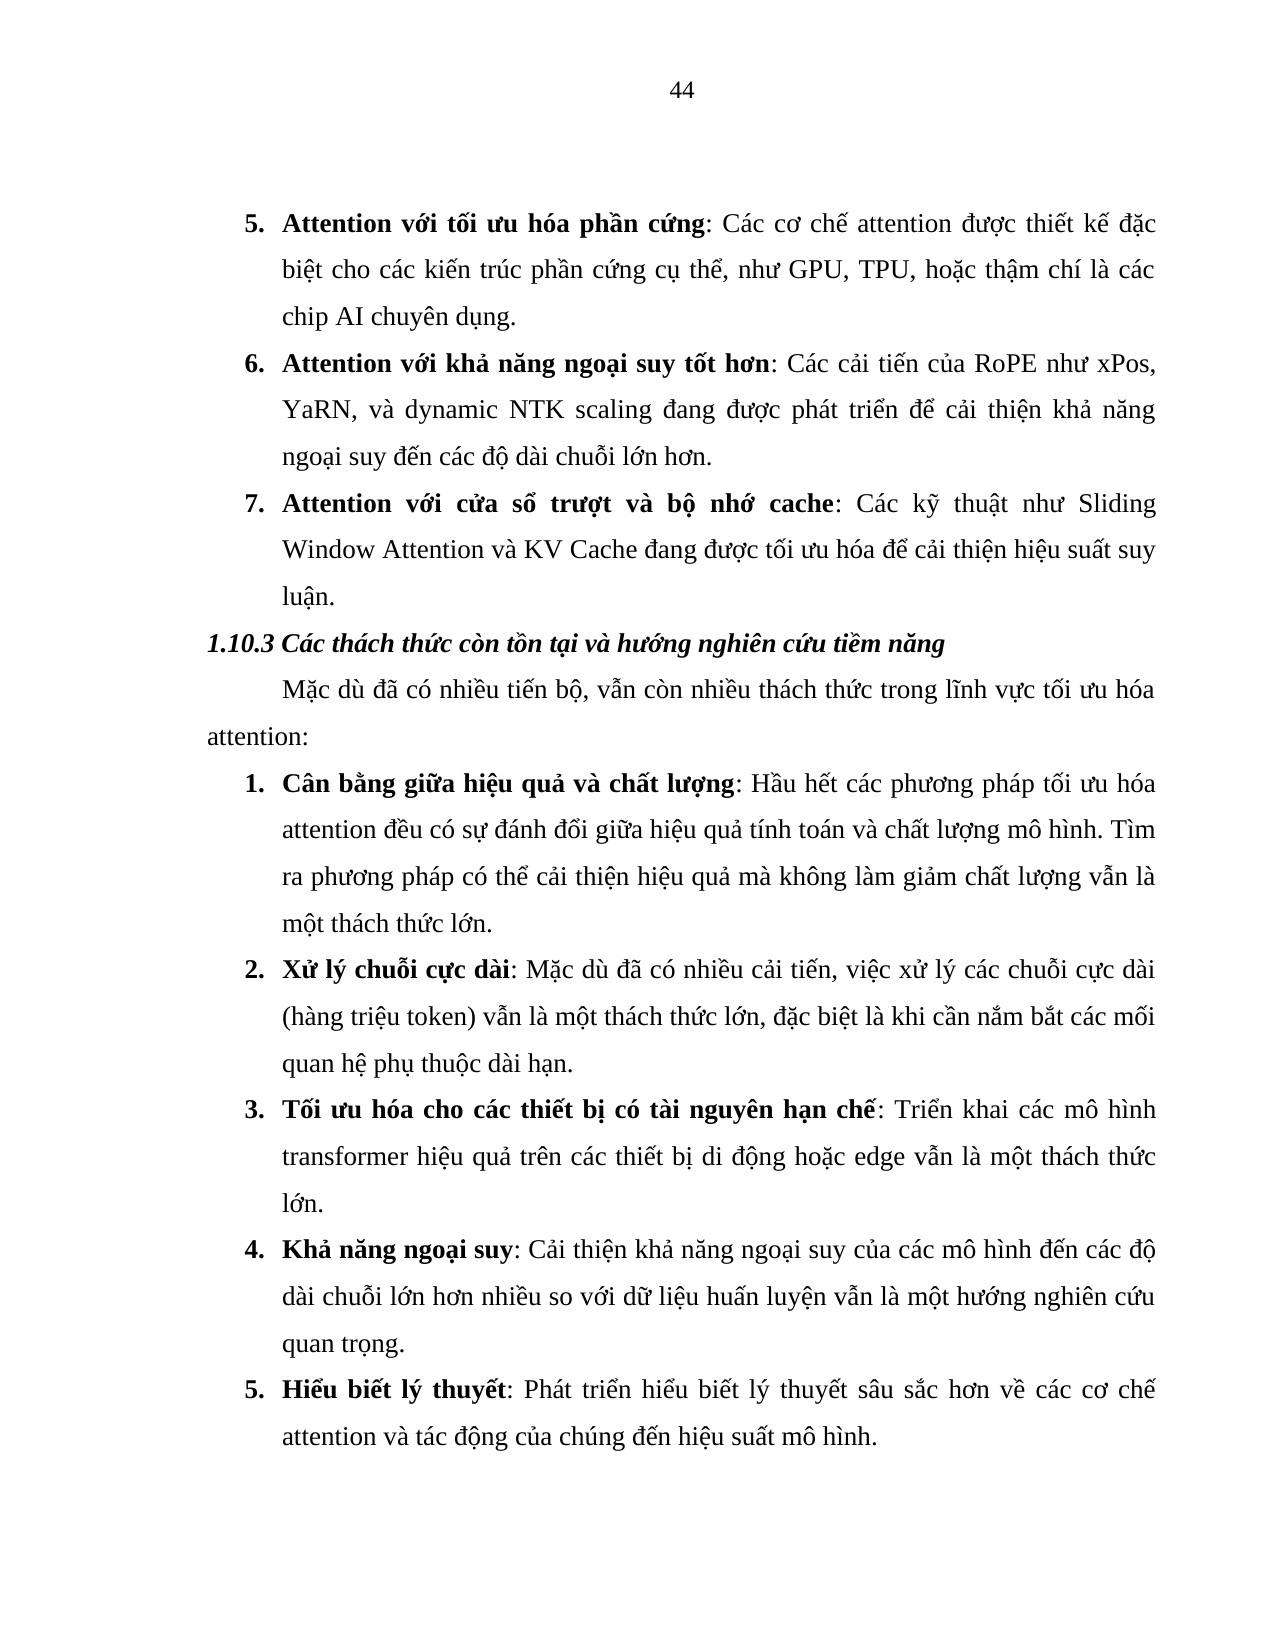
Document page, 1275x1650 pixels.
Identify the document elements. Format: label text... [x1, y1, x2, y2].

list Xử lý chuỗi cực dài: Mặc dù đã có nhiều cải tiến, việc xử lý các chuỗi cực dài (hàng triệu token) vẫn là một thách thức lớn, đặc biệt là khi cần nắm bắt các mối quan hệ phụ thuộc dài hạn. [244, 953, 1157, 1078]
list Attention với khả năng ngoại suy tốt hơn: Các cải tiến của RoPE như xPos, YaRN, và dynamic NTK scaling đang được phát triển để cải thiện khả năng ngoại suy đến các độ dài chuỗi lớn hơn. [244, 347, 1157, 471]
list Cân bằng giữa hiệu quả và chất lượng: Hầu hết các phương pháp tối ưu hóa attention đều có sự đánh đổi giữa hiệu quả tính toán và chất lượng mô hình. Tìm ra phương pháp có thể cải thiện hiệu quả mà không làm giảm chất lượng vẫn là một thách thức lớn. [244, 767, 1157, 938]
list Attention với tối ưu hóa phần cứng: Các cơ chế attention được thiết kế đặc biệt cho các kiến trúc phần cứng cụ thể, như GPU, TPU, hoặc thậm chí là các chip AI chuyên dụng. [244, 207, 1157, 331]
list Hiểu biết lý thuyết: Phát triển hiểu biết lý thuyết sâu sắc hơn về các cơ chế attention và tác động của chúng đến hiệu suất mô hình. [244, 1373, 1157, 1451]
list Tối ưu hóa cho các thiết bị có tài nguyên hạn chế: Triển khai các mô hình transformer hiệu quả trên các thiết bị di động hoặc edge vẫn là một thách thức lớn. [244, 1093, 1157, 1218]
list Các thách thức còn tồn tại và hướng nghiên cứu tiềm năng [207, 627, 1157, 658]
text Mặc dù đã có nhiều tiến bộ, vẫn còn nhiều thách thức trong lĩnh vực tối ưu hóa attention: [207, 673, 1157, 751]
list Khả năng ngoại suy: Cải thiện khả năng ngoại suy của các mô hình đến các độ dài chuỗi lớn hơn nhiều so với dữ liệu huấn luyện vẫn là một hướng nghiên cứu quan trọng. [244, 1233, 1157, 1358]
list Attention với cửa sổ trượt và bộ nhớ cache: Các kỹ thuật như Sliding Window Attention và KV Cache đang được tối ưu hóa để cải thiện hiệu suất suy luận. [244, 487, 1157, 611]
